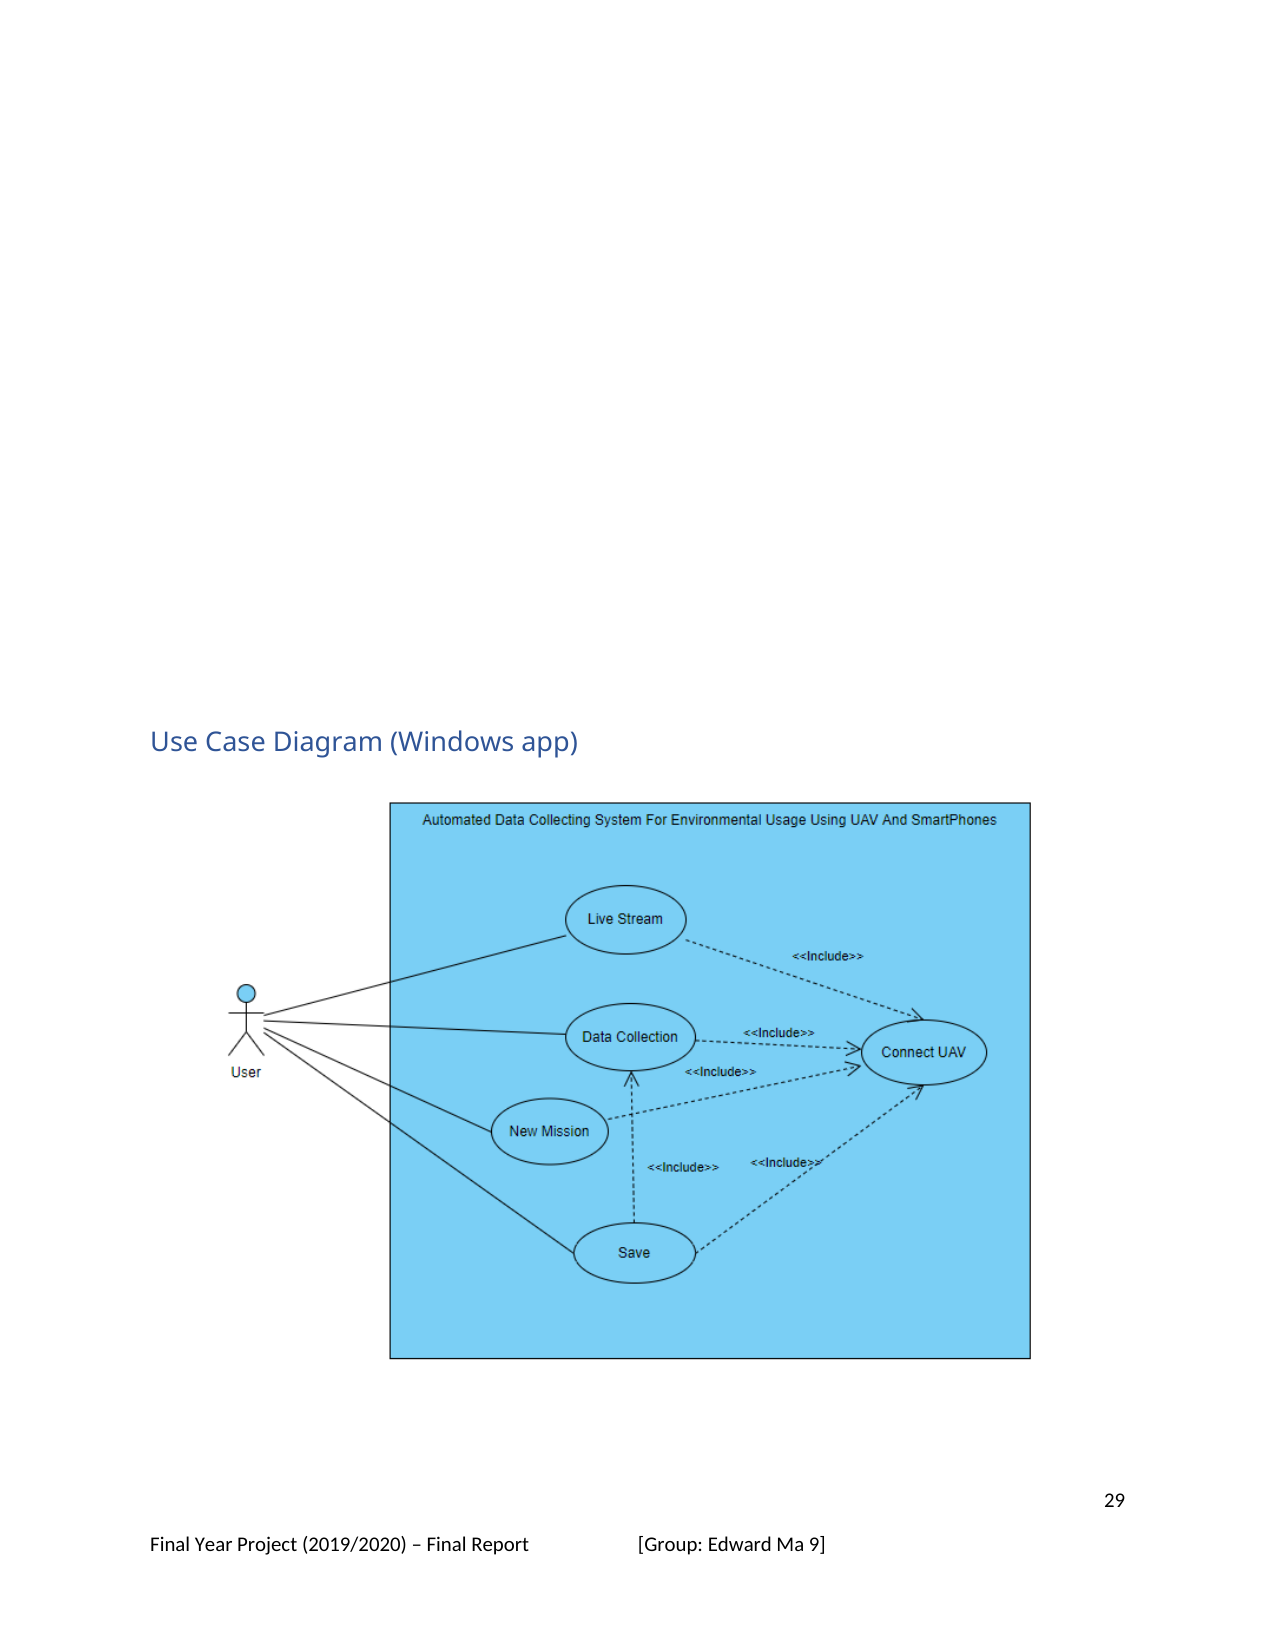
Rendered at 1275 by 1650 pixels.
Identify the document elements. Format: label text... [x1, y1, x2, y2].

subtitle Use Case Diagram (Windows app) [150, 722, 1125, 759]
